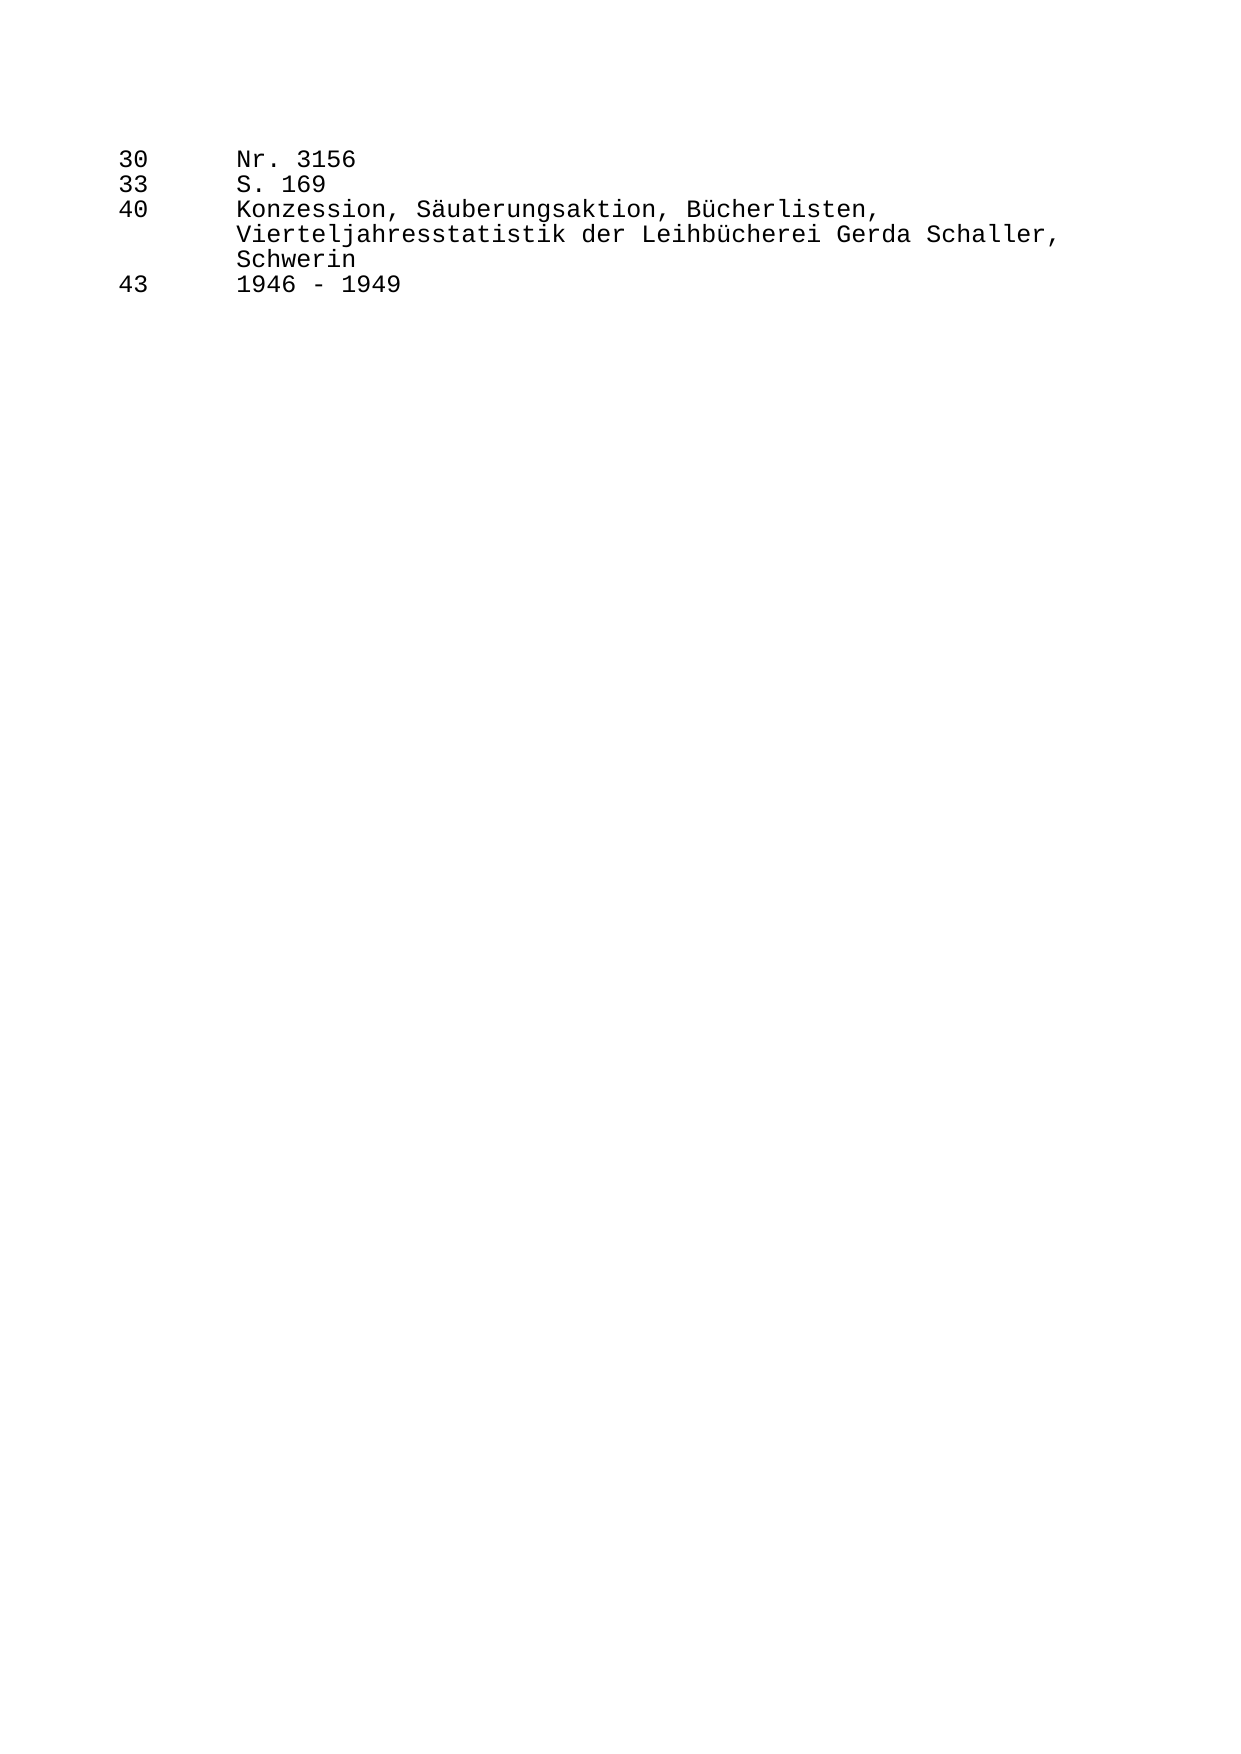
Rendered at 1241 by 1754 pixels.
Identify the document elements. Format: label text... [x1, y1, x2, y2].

text 43 1946 - 1949 [118, 273, 1122, 298]
text 30 Nr. 3156 [118, 148, 1122, 173]
text 33 S. 169 [118, 173, 1122, 198]
text 40 s[Konzession]s, s[Säuberungsaktion]s, s[Bücherliste]sn, Vierteljahresstatistik der k[1{s[Leihbücherei]s p[2{Gerda} 1{Schaller}6{<Schwerin>}]p}, 2{o[Schwerin]o}]k [118, 198, 1122, 273]
